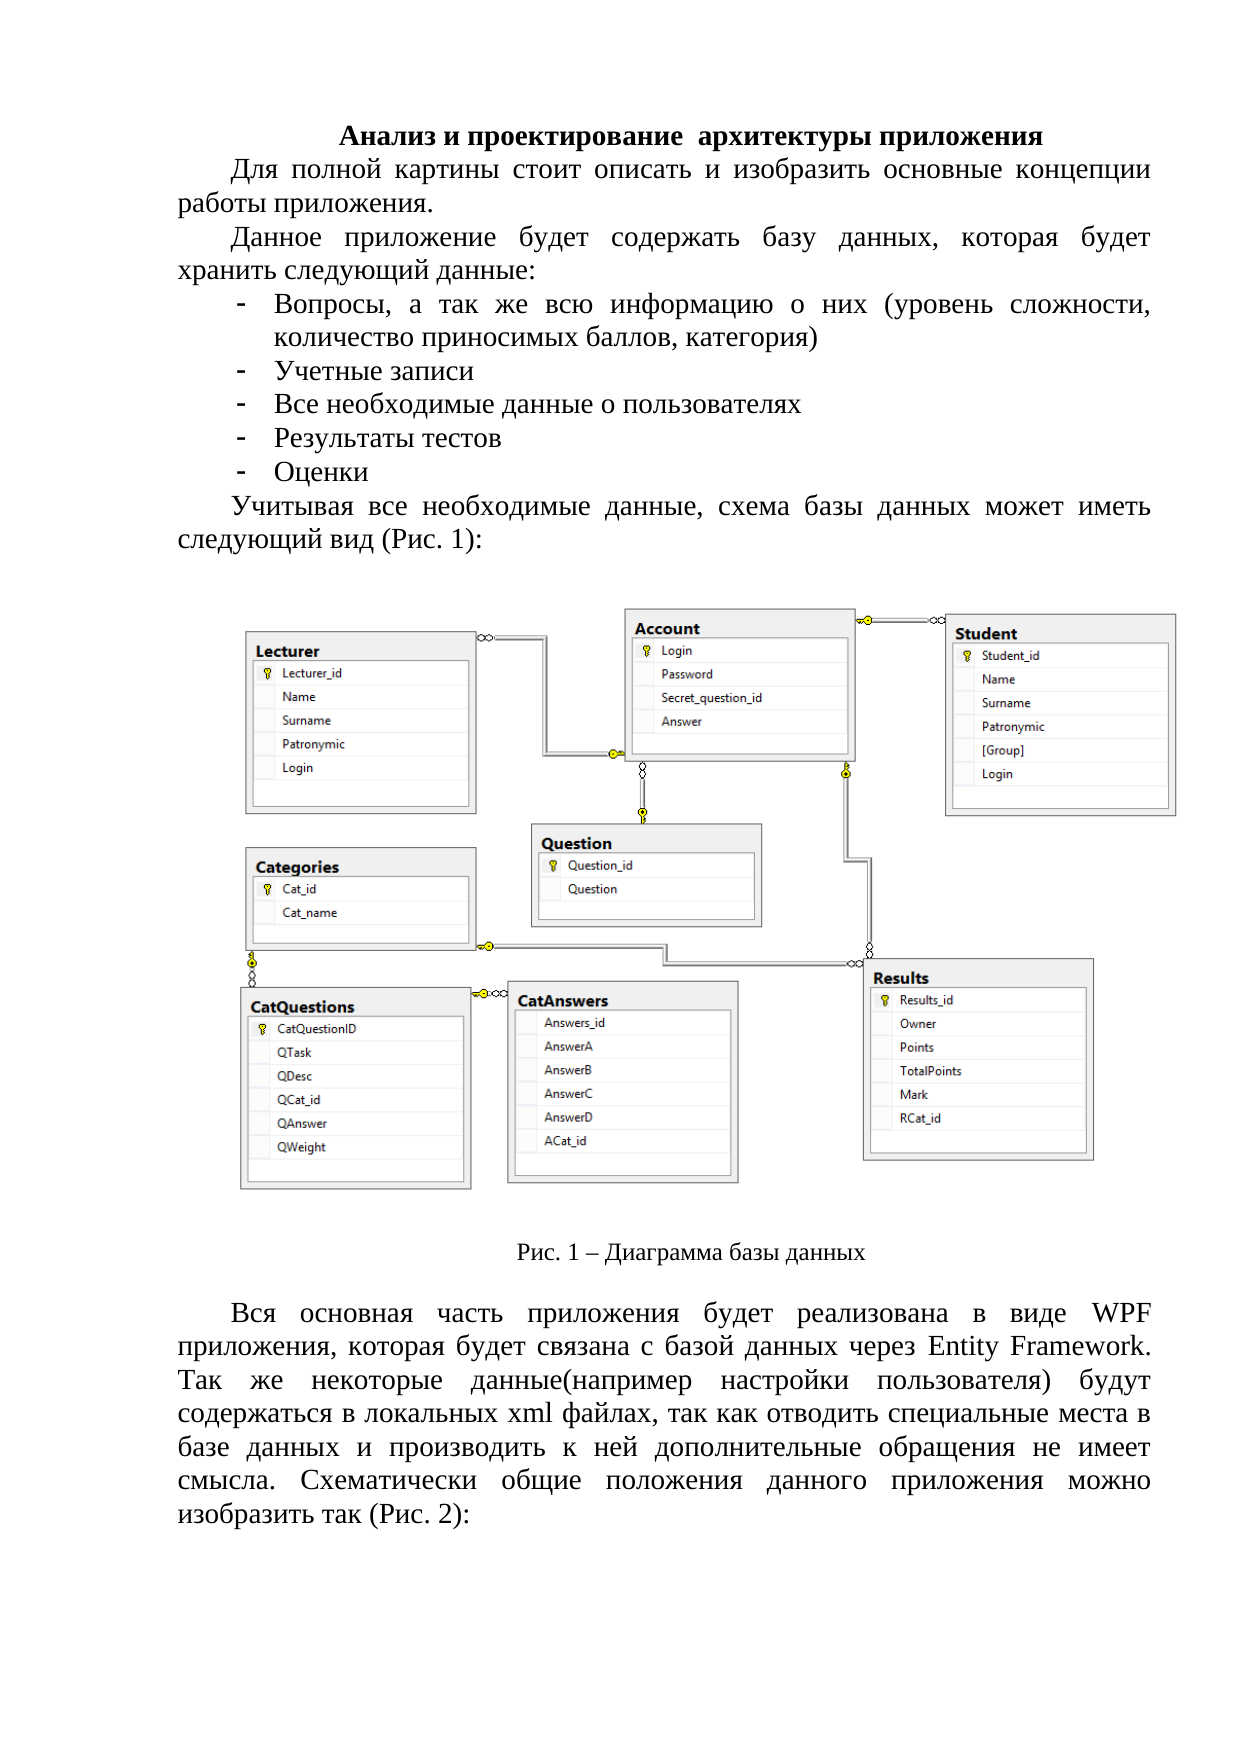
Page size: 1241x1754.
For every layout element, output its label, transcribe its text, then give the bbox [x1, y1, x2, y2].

text Данное приложение будет содержать базу данных, которая будет хранить следующий данные: [177, 219, 1152, 286]
list Вопросы, а так же всю информацию о них (уровень сложности, количество приносимых баллов, категория) [236, 286, 1152, 353]
text Для полной картины стоит описать и изобразить основные концепции работы приложения. [177, 152, 1152, 219]
list Все необходимые данные о пользователях [236, 387, 1152, 420]
text Рис. 1 – Диаграмма базы данных [177, 1237, 1152, 1266]
list Оценки [236, 454, 1152, 488]
text Вся основная часть приложения будет реализована в виде WPF приложения, которая будет связана с базой данных через Entity Framework. Так же некоторые данные(например настройки пользователя) будут содержаться в локальных xml файлах, так как отводить специальные места в базе данных и производить к ней дополнительные обращения не имеет смысла. Схематически общие положения данного приложения можно изобразить так (Рис. 2): [177, 1295, 1152, 1529]
picture [230, 588, 1204, 1209]
text Учитывая все необходимые данные, схема базы данных может иметь следующий вид (Рис. 1): [177, 488, 1152, 555]
list Результаты тестов [236, 420, 1152, 454]
list Учетные записи [236, 353, 1152, 387]
text Анализ и проектирование архитектуры приложения [177, 118, 1152, 152]
